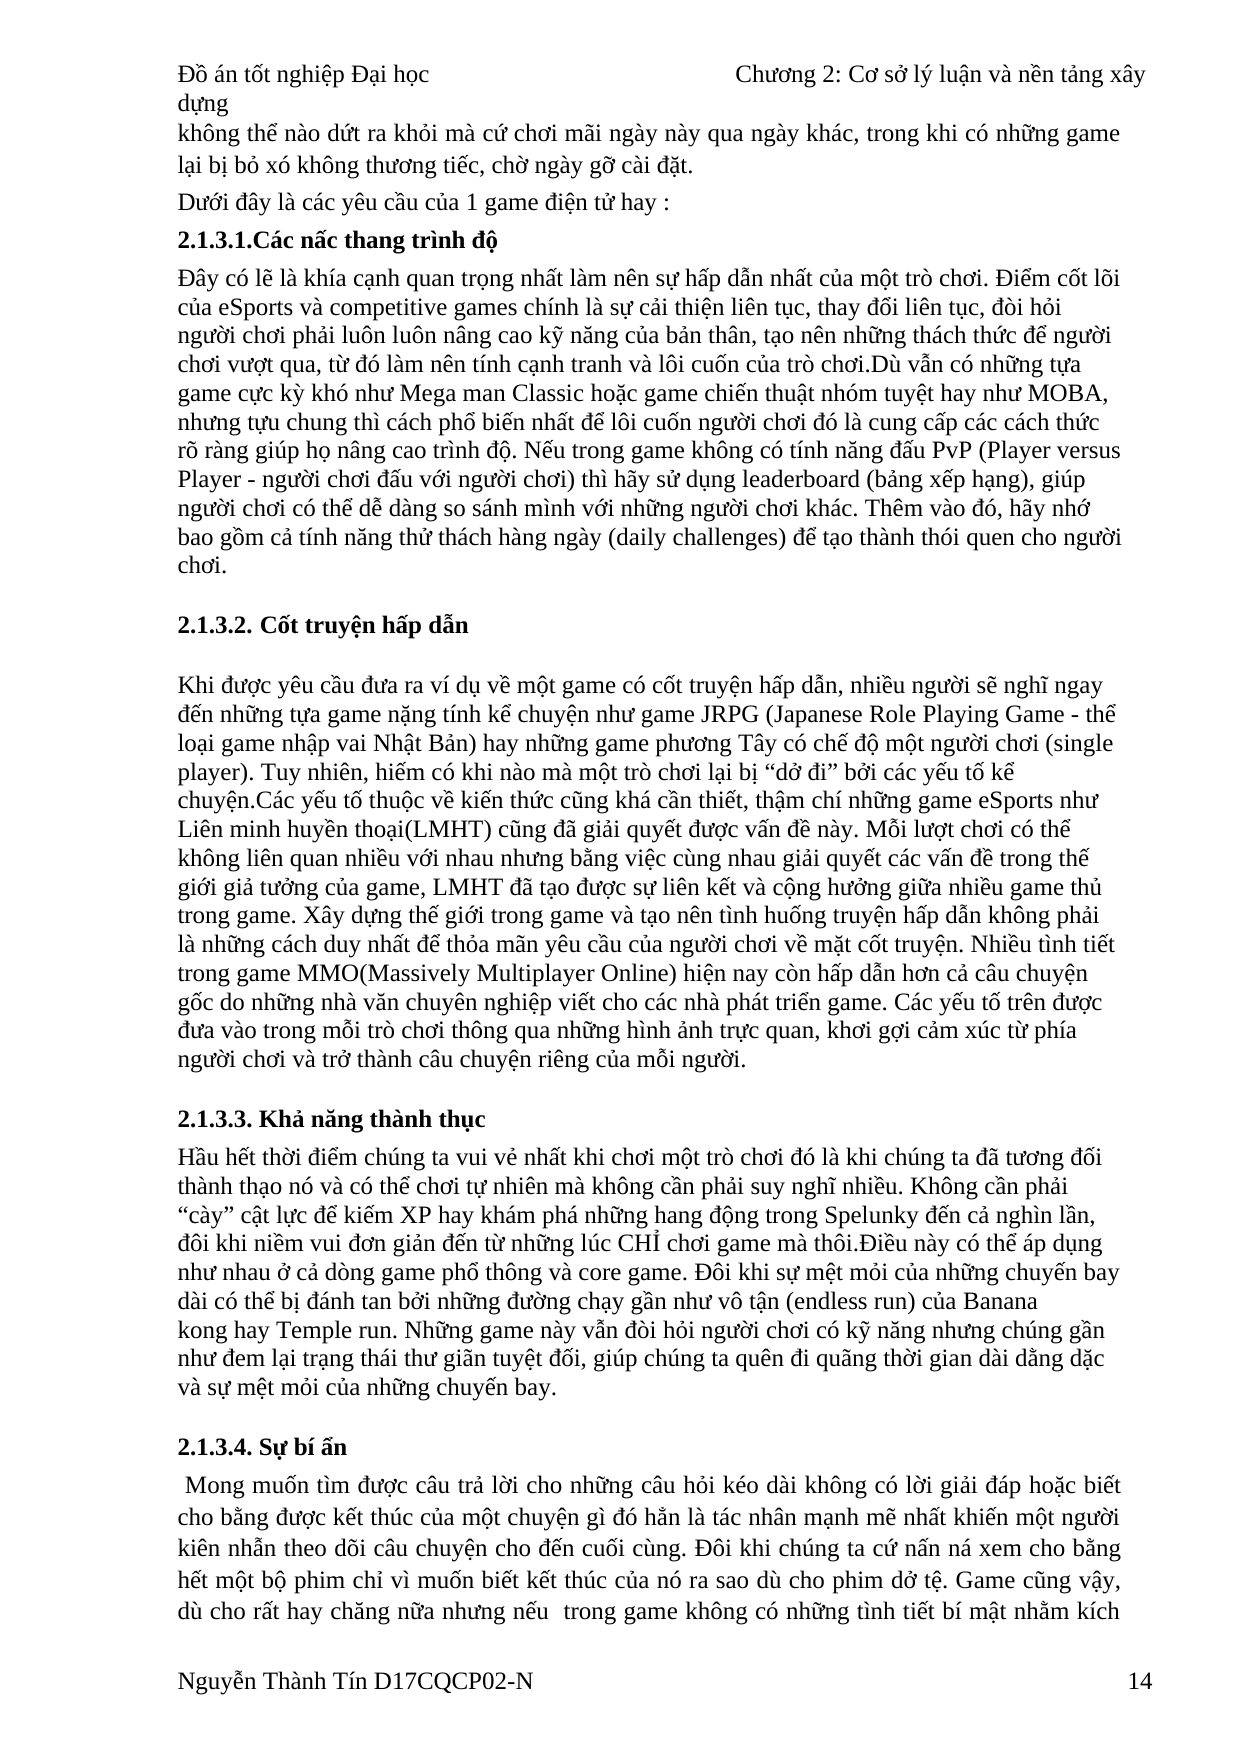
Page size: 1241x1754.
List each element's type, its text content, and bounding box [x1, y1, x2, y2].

text 2.1.3.2. Cốt truyện hấp dẫn [177, 611, 252, 639]
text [177, 118, 1122, 178]
text 2.1.3.4. Sự bí ẩn [177, 1432, 1122, 1461]
text 2.1.3.2. Cốt truyện hấp dẫn [259, 611, 1122, 639]
text Đây có lẽ là khía cạnh quan trọng nhất làm nên sự hấp dẫn nhất của một trò chơi. Điểm cốt lõi của eSports và competitive games chính là sự cải thiện liên tục, thay đổi liên tục, đòi hỏi người chơi phải luôn luôn nâng cao kỹ năng của bản thân, tạo nên những thách thức để người chơi vượt qua, từ đó làm nên tính cạnh tranh và lôi cuốn của trò chơi.Dù vẫn có những tựa game cực kỳ khó như Mega man Classic hoặc game chiến thuật nhóm tuyệt hay như MOBA, nhưng tựu chung thì cách phổ biến nhất để lôi cuốn người chơi đó là cung cấp các cách thức rõ ràng giúp họ nâng cao trình độ. Nếu trong game không có tính năng đấu PvP (Player versus Player - người chơi đấu với người chơi) thì hãy sử dụng leaderboard (bảng xếp hạng), giúp người chơi có thể dễ dàng so sánh mình với những người chơi khác. Thêm vào đó, hãy nhớ bao gồm cả tính năng thử thách hàng ngày (daily challenges) để tạo thành thói quen cho người chơi. [177, 263, 1122, 579]
text 2.1.3.1.Các nấc thang trình độ [177, 225, 1122, 254]
text Hầu hết thời điểm chúng ta vui vẻ nhất khi chơi một trò chơi đó là khi chúng ta đã tương đối thành thạo nó và có thể chơi tự nhiên mà không cần phải suy nghĩ nhiều. Không cần phải “cày” cật lực để kiếm XP hay khám phá những hang động trong Spelunky đến cả nghìn lần, đôi khi niềm vui đơn giản đến từ những lúc CHỈ chơi game mà thôi.Điều này có thể áp dụng như nhau ở cả dòng game phổ thông và core game. Đôi khi sự mệt mỏi của những chuyến bay dài có thể bị đánh tan bởi những đường chạy gần như vô tận (endless run) của Banana kong hay Temple run. Những game này vẫn đòi hỏi người chơi có kỹ năng nhưng chúng gần như đem lại trạng thái thư giãn tuyệt đối, giúp chúng ta quên đi quãng thời gian dài dằng dặc và sự mệt mỏi của những chuyến bay. [177, 1142, 1122, 1401]
text 2.1.3.3. Khả năng thành thục [177, 1104, 1122, 1133]
text Khi được yêu cầu đưa ra ví dụ về một game có cốt truyện hấp dẫn, nhiều người sẽ nghĩ ngay đến những tựa game nặng tính kể chuyện như game JRPG (Japanese Role Playing Game - thể loại game nhập vai Nhật Bản) hay những game phương Tây có chế độ một người chơi (single player). Tuy nhiên, hiếm có khi nào mà một trò chơi lại bị “dở đi” bởi các yếu tố kể chuyện.Các yếu tố thuộc về kiến thức cũng khá cần thiết, thậm chí những game eSports như Liên minh huyền thoại(LMHT) cũng đã giải quyết được vấn đề này. Mỗi lượt chơi có thể không liên quan nhiều với nhau nhưng bằng việc cùng nhau giải quyết các vấn đề trong thế giới giả tưởng của game, LMHT đã tạo được sự liên kết và cộng hưởng giữa nhiều game thủ trong game. Xây dựng thế giới trong game và tạo nên tình huống truyện hấp dẫn không phải là những cách duy nhất để thỏa mãn yêu cầu của người chơi về mặt cốt truyện. Nhiều tình tiết trong game MMO(Massively Multiplayer Online) hiện nay còn hấp dẫn hơn cả câu chuyện gốc do những nhà văn chuyên nghiệp viết cho các nhà phát triển game. Các yếu tố trên được đưa vào trong mỗi trò chơi thông qua những hình ảnh trực quan, khơi gợi cảm xúc từ phía người chơi và trở thành câu chuyện riêng của mỗi người. [177, 671, 1122, 1073]
text Dưới đây là các yêu cầu của 1 game điện tử hay : [177, 187, 1122, 216]
